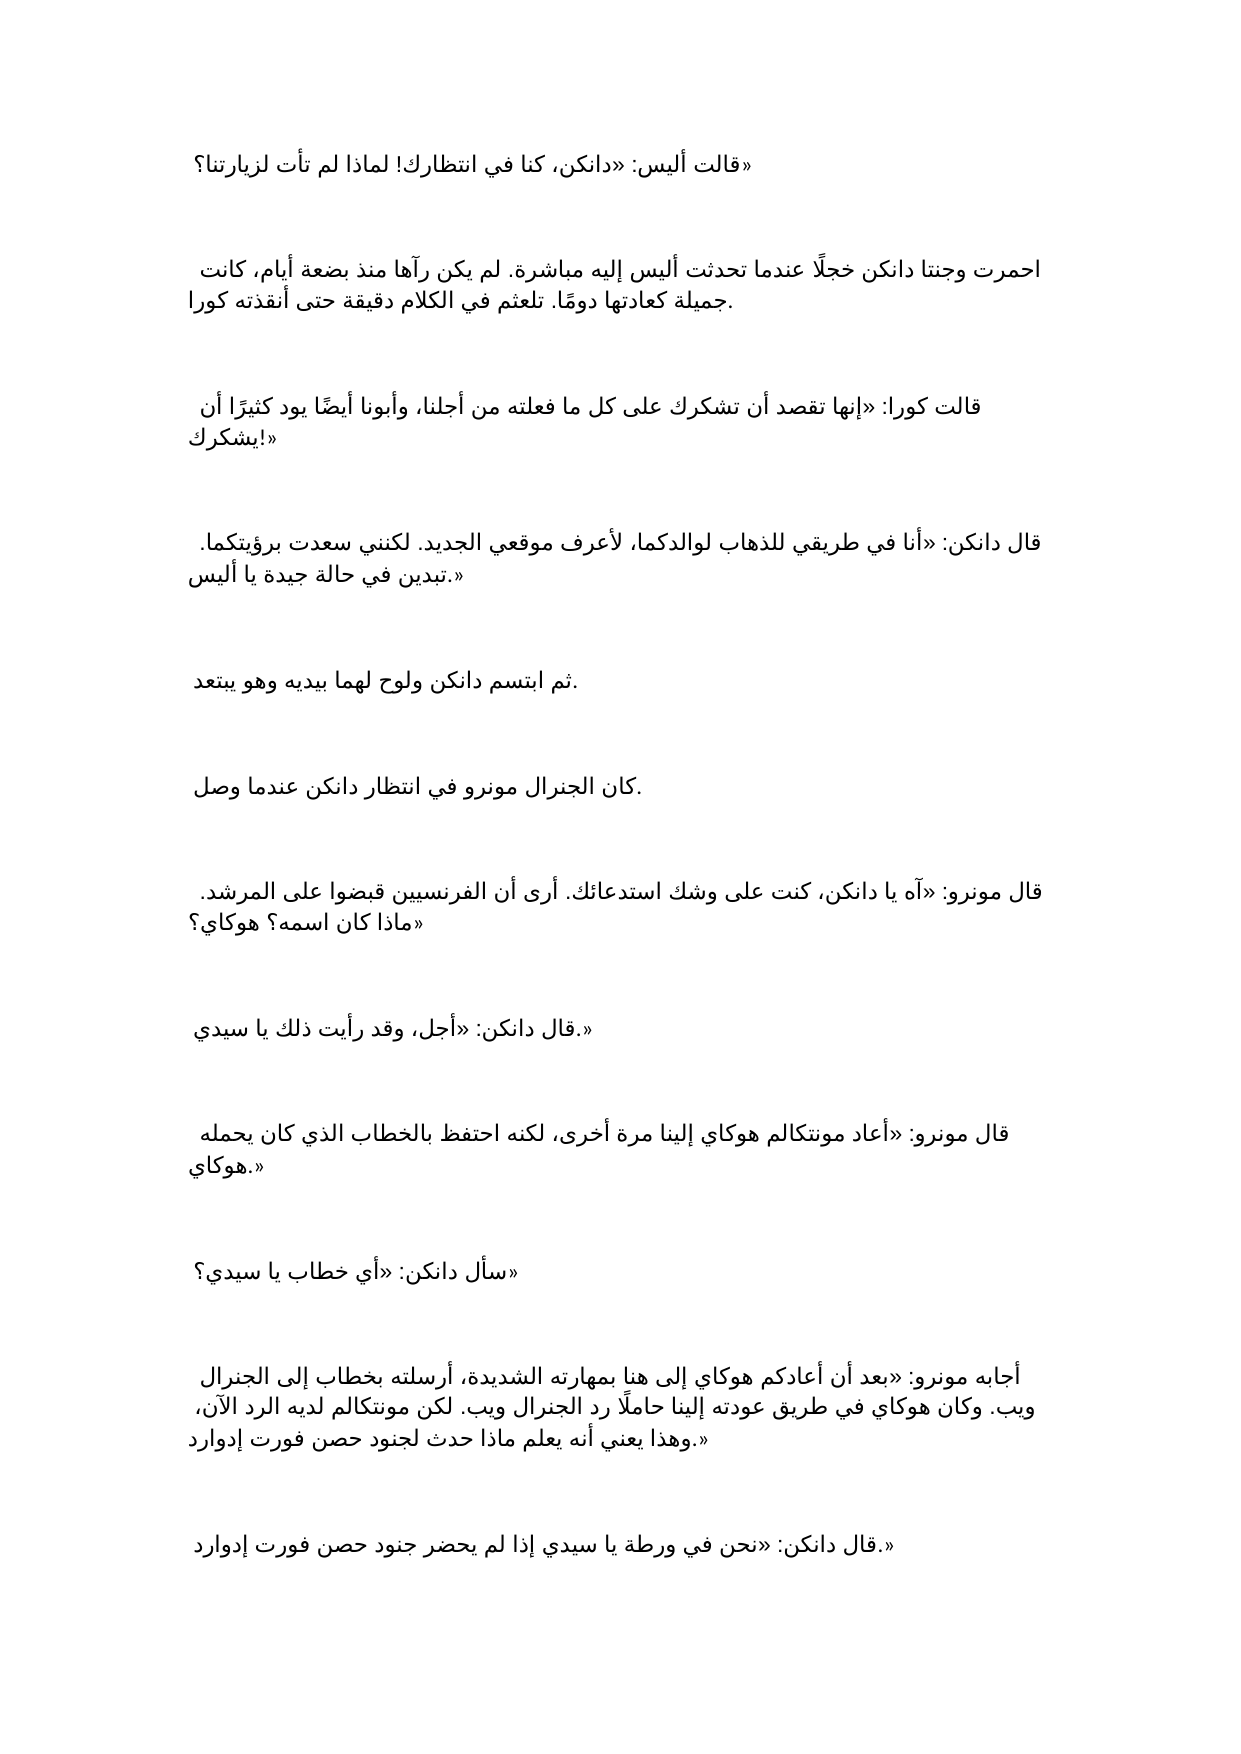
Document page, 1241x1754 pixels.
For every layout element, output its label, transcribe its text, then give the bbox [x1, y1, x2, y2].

text قال دانكن: «أنا في طريقي للذهاب لوالدكما، لأعرف موقعي الجديد. لكنني سعدت برؤيتكما. تبدين في حالة جيدة يا أليس.» [187, 529, 1053, 588]
text كان الجنرال مونرو في انتظار دانكن عندما وصل. [187, 772, 1053, 800]
text احمرت وجنتا دانكن خجلًا عندما تحدثت أليس إليه مباشرة. لم يكن رآها منذ بضعة أيام، كانت جميلة كعادتها دومًا. تلعثم في الكلام دقيقة حتى أنقذته كورا. [187, 256, 1053, 314]
text أجابه مونرو: «بعد أن أعادكم هوكاي إلى هنا بمهارته الشديدة، أرسلته بخطاب إلى الجنرال ويب. وكان هوكاي في طريق عودته إلينا حاملًا رد الجنرال ويب. لكن مونتكالم لديه الرد الآن، وهذا يعني أنه يعلم ماذا حدث لجنود حصن فورت إدوارد.» [187, 1363, 1053, 1452]
text قال دانكن: «نحن في ورطة يا سيدي إذا لم يحضر جنود حصن فورت إدوارد.» [187, 1530, 1053, 1558]
text قالت كورا: «إنها تقصد أن تشكرك على كل ما فعلته من أجلنا، وأبونا أيضًا يود كثيرًا أن يشكرك!» [187, 393, 1053, 451]
text قال دانكن: «أجل، وقد رأيت ذلك يا سيدي.» [187, 1014, 1053, 1042]
text قال مونرو: «أعاد مونتكالم هوكاي إلينا مرة أخرى، لكنه احتفظ بالخطاب الذي كان يحمله هوكاي.» [187, 1120, 1053, 1179]
text قال مونرو: «آه يا دانكن، كنت على وشك استدعائك. أرى أن الفرنسيين قبضوا على المرشد. ماذا كان اسمه؟ هوكاي؟» [187, 878, 1053, 936]
text سأل دانكن: «أي خطاب يا سيدي؟» [187, 1257, 1053, 1285]
text ثم ابتسم دانكن ولوح لهما بيديه وهو يبتعد. [187, 666, 1053, 694]
text قالت أليس: «دانكن، كنا في انتظارك! لماذا لم تأت لزيارتنا؟» [187, 150, 1053, 178]
